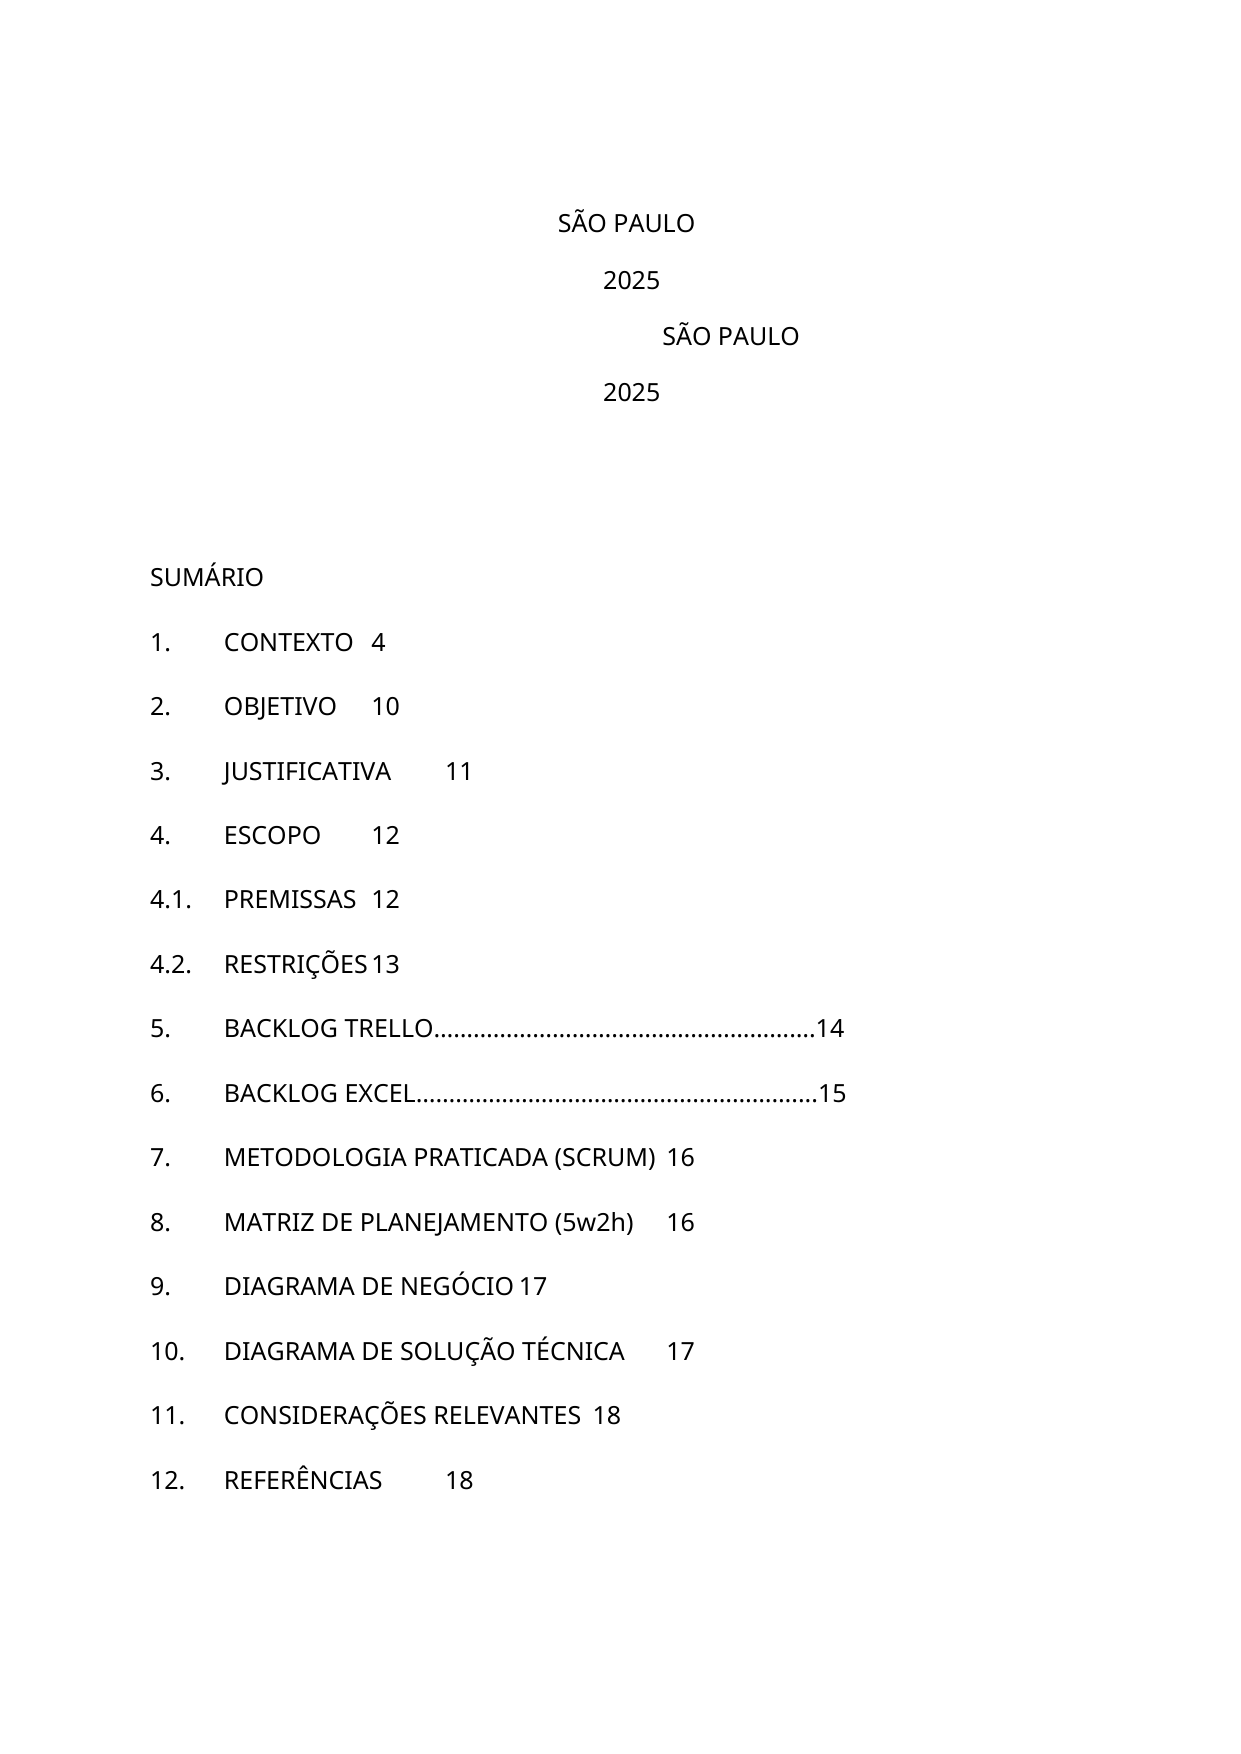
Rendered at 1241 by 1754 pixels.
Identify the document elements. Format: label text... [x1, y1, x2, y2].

text 5. BACKLOG TRELLO………………………………………………….14 [150, 1011, 1090, 1045]
text SUMÁRIO [150, 560, 1090, 594]
text SÃO PAULO [150, 318, 1090, 352]
text 2. OBJETIVO 10 [150, 689, 1090, 723]
text 6. BACKLOG EXCEL…………………………………………………....15 [150, 1076, 1090, 1109]
text 11. CONSIDERAÇÕES RELEVANTES 18 [150, 1398, 1090, 1432]
text 12. REFERÊNCIAS 18 [150, 1462, 1090, 1496]
text 7. METODOLOGIA PRATICADA (SCRUM) 16 [150, 1140, 1090, 1174]
text 3. JUSTIFICATIVA 11 [150, 753, 1090, 787]
text 2025 [519, 374, 1090, 409]
text 4.2. RESTRIÇÕES 13 [150, 947, 1090, 981]
text 4. ESCOPO 12 [150, 818, 1090, 852]
text SÃO PAULO [519, 206, 1090, 240]
text 9. DIAGRAMA DE NEGÓCIO 17 [150, 1269, 1090, 1303]
text 1. CONTEXTO 4 [150, 624, 1090, 658]
text 4.1. PREMISSAS 12 [150, 882, 1090, 916]
text 2025 [519, 262, 1090, 296]
text 8. MATRIZ DE PLANEJAMENTO (5w2h) 16 [150, 1204, 1090, 1238]
text 10. DIAGRAMA DE SOLUÇÃO TÉCNICA 17 [150, 1333, 1090, 1367]
